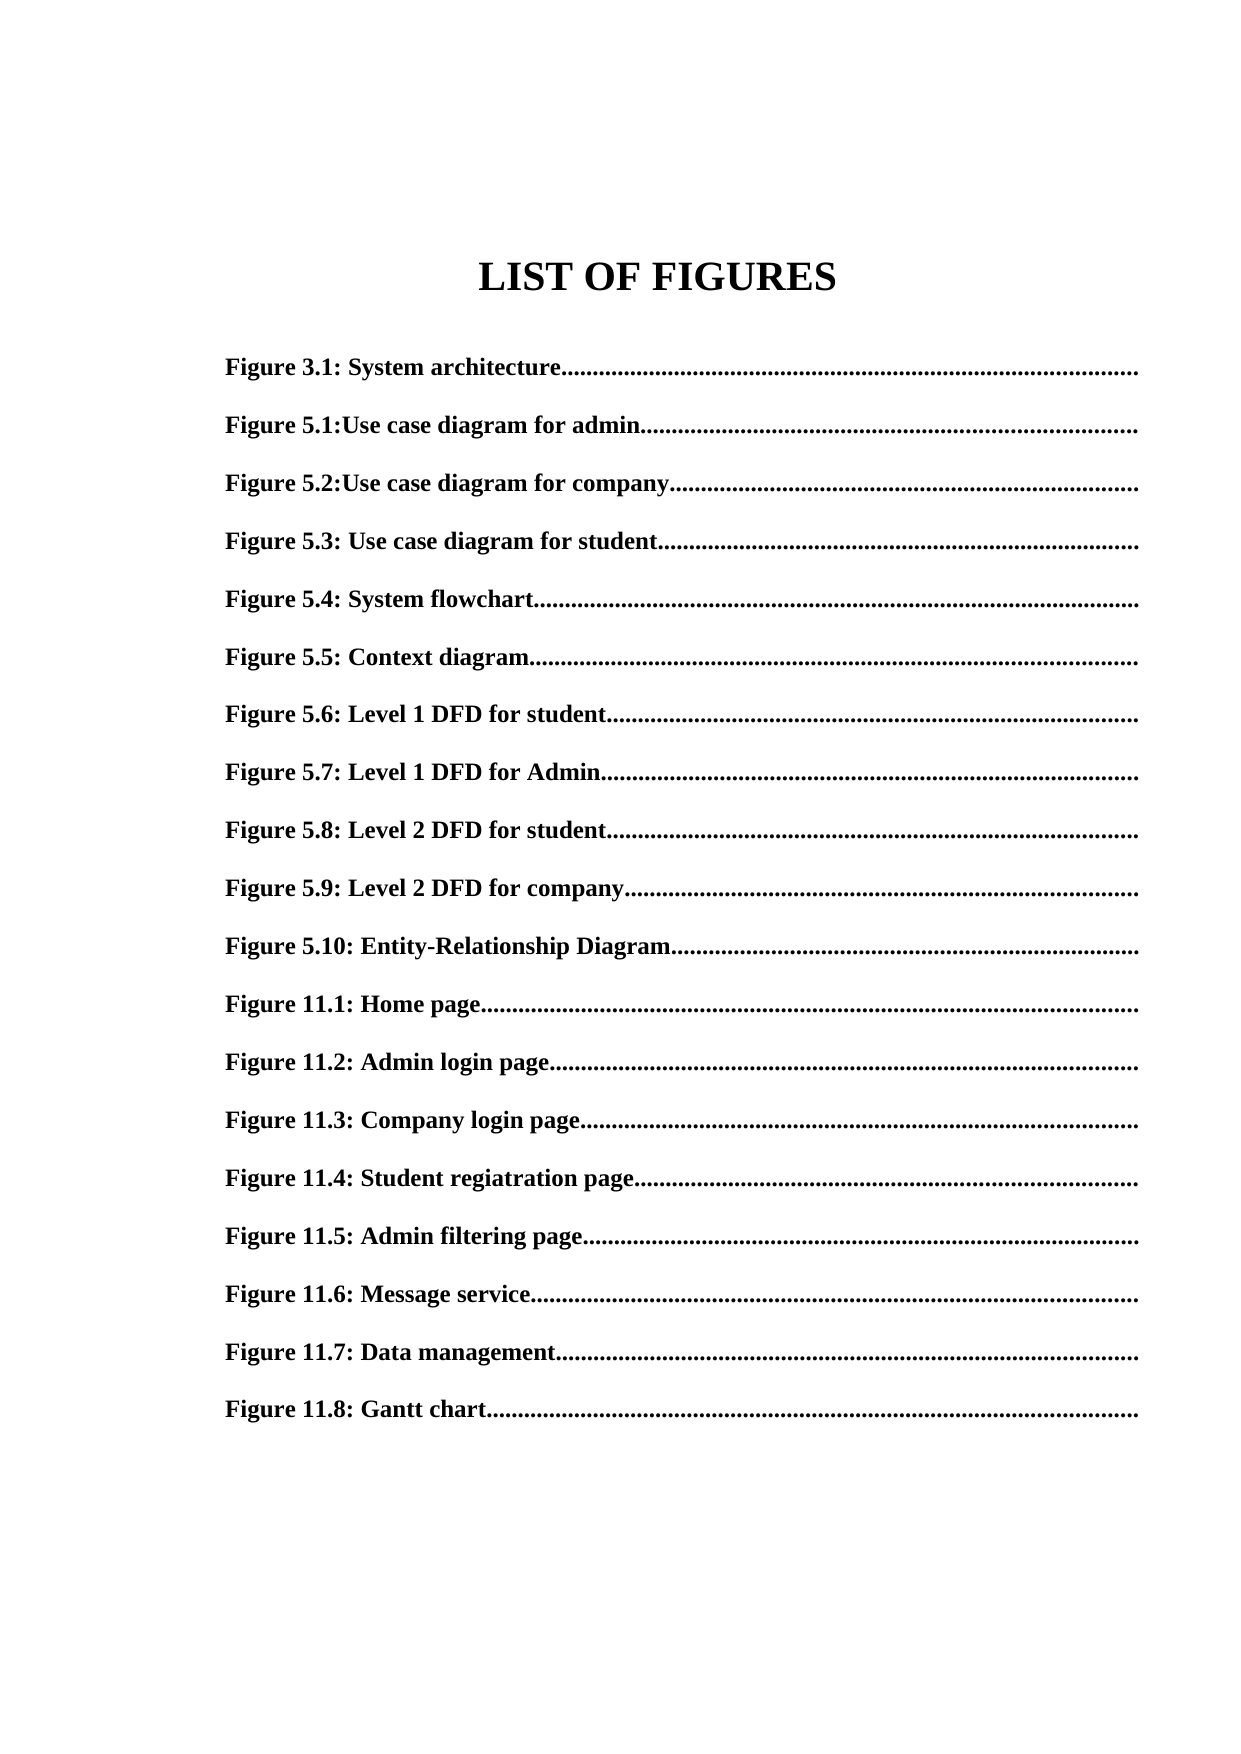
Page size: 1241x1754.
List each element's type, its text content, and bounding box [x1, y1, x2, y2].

text Figure 11.2: Admin login page 39 [225, 1047, 1090, 1076]
subtitle LIST OF FIGURES [225, 251, 1090, 299]
text Figure 5.6: Level 1 DFD for student 21 [225, 699, 1090, 728]
text Figure 5.2:Use case diagram for company 19 [225, 468, 1090, 497]
text Figure 5.1:Use case diagram for admin 19 [225, 410, 1090, 439]
text Figure 11.6: Message service 41 [225, 1279, 1090, 1307]
text Figure 5.7: Level 1 DFD for Admin 22 [225, 757, 1090, 786]
text Figure 11.5: Admin filtering page 41 [225, 1221, 1090, 1249]
text Figure 11.4: Student regiatration page 40 [225, 1163, 1090, 1192]
text Figure 3.1: System architecture 12 [225, 352, 1090, 381]
text Figure 5.3: Use case diagram for student 20 [225, 526, 1090, 554]
text Figure 5.9: Level 2 DFD for company 23 [225, 873, 1090, 902]
text Figure 5.10: Entity-Relationship Diagram 25 [225, 931, 1090, 960]
text Figure 11.7: Data management 42 [225, 1337, 1090, 1365]
text Figure 11.3: Company login page 40 [225, 1105, 1090, 1134]
text Figure 5.5: Context diagram 21 [225, 642, 1090, 670]
text Figure 5.8: Level 2 DFD for student 23 [225, 815, 1090, 844]
text Figure 11.1: Home page 39 [225, 989, 1090, 1018]
text Figure 5.4: System flowchart 20 [225, 584, 1090, 612]
text Figure 11.8: Gantt chart 51 [225, 1394, 1090, 1423]
